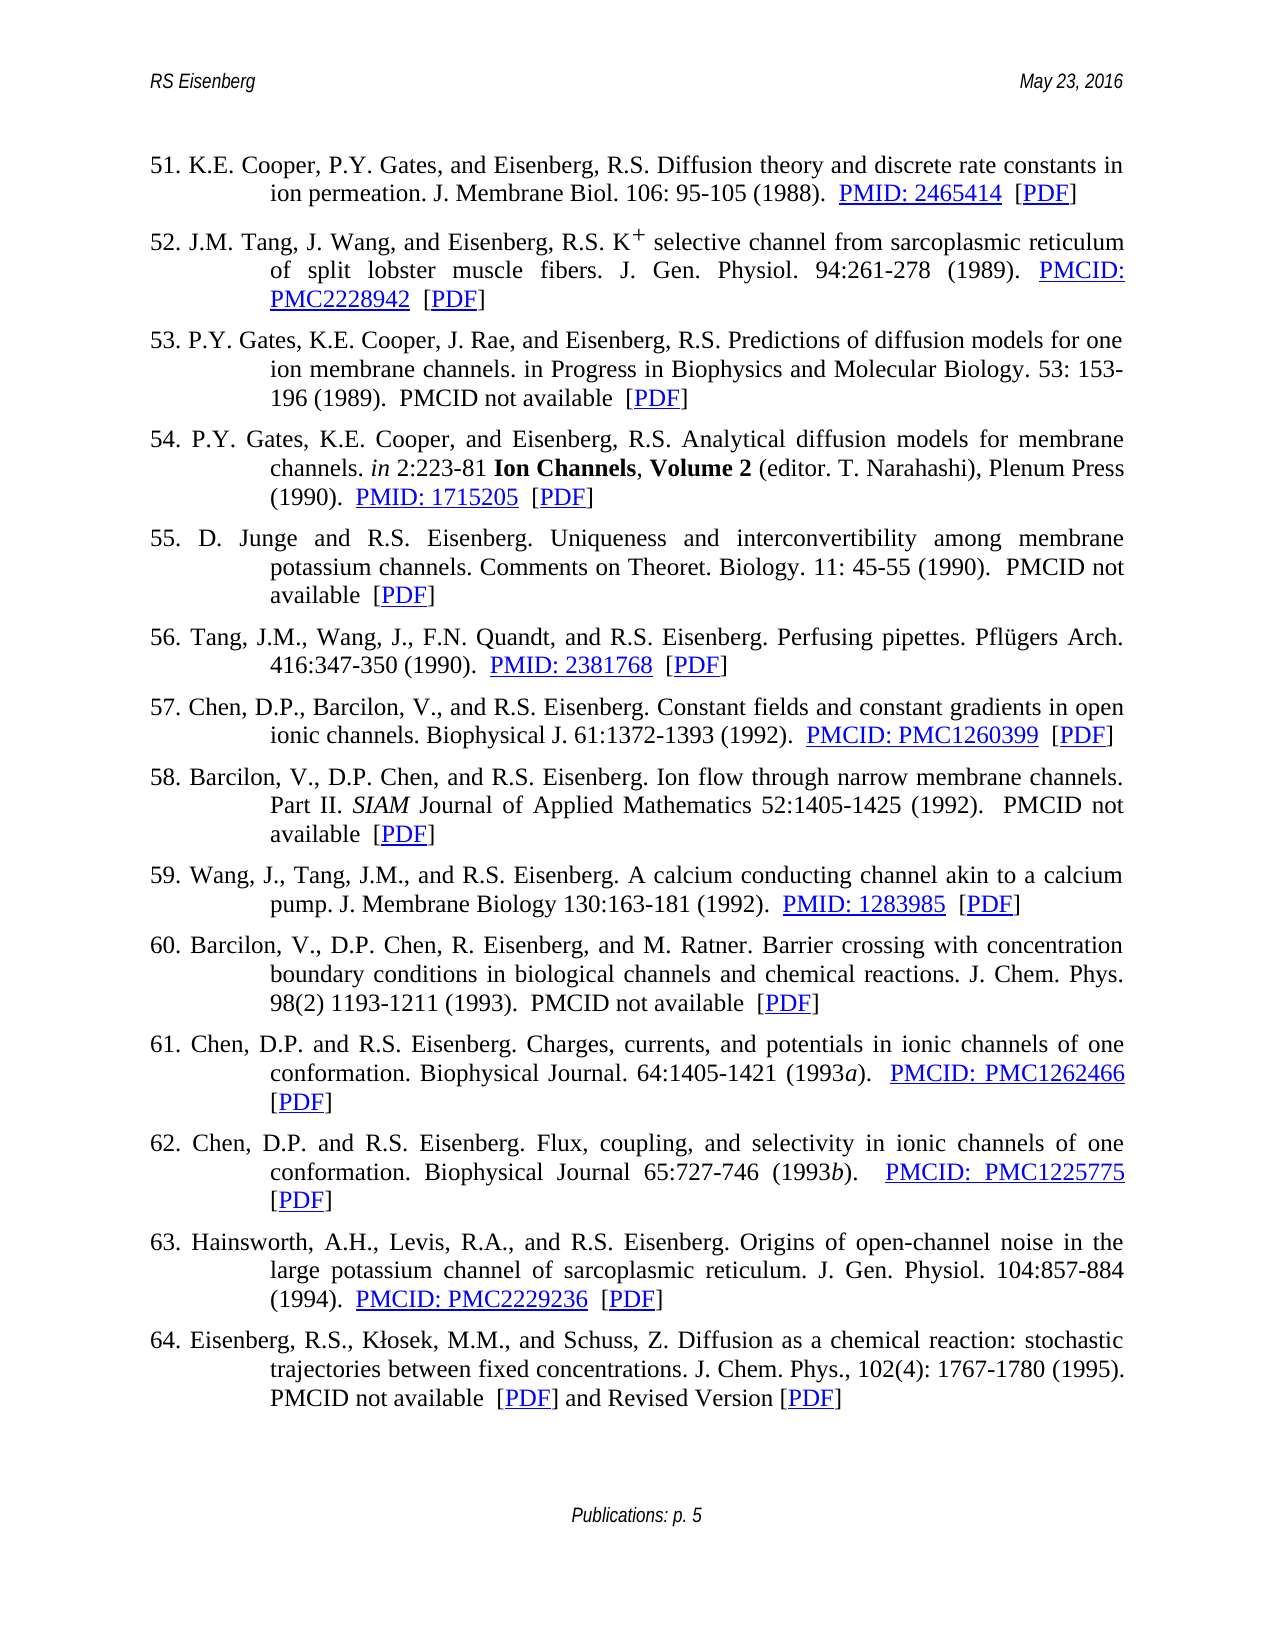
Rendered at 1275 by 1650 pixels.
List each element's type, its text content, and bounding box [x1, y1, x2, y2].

text 63. Hainsworth, A.H., Levis, R.A., and R.S. Eisenberg. Origins of open-channel noise in the large potassium channel of sarcoplasmic reticulum. J. Gen. Physiol. 104:857-884 (1994). PMCID: PMC2229236 [PDF] [150, 1227, 1125, 1313]
text 64. Eisenberg, R.S., Kłosek, M.M., and Schuss, Z. Diffusion as a chemical reaction: stochastic trajectories between fixed concentrations. J. Chem. Phys., 102(4): 1767-1780 (1995). PMCID not available [PDF] and Revised Version [PDF] [150, 1326, 1125, 1412]
text 61. Chen, D.P. and R.S. Eisenberg. Charges, currents, and potentials in ionic channels of one conformation. Biophysical Journal. 64:1405-1421 (1993a). PMCID: PMC1262466 [PDF] [150, 1029, 1125, 1116]
text 58. Barcilon, V., D.P. Chen, and R.S. Eisenberg. Ion flow through narrow membrane channels. Part II. SIAM Journal of Applied Mathematics 52:1405-1425 (1992). PMCID not available [PDF] [150, 762, 1125, 848]
text 62. Chen, D.P. and R.S. Eisenberg. Flux, coupling, and selectivity in ionic channels of one conformation. Biophysical Journal 65:727-746 (1993b). PMCID: PMC1225775 [PDF] [150, 1128, 1125, 1214]
text 57. Chen, D.P., Barcilon, V., and R.S. Eisenberg. Constant fields and constant gradients in open ionic channels. Biophysical J. 61:1372-1393 (1992). PMCID: PMC1260399 [PDF] [150, 692, 1125, 749]
text 54. P.Y. Gates, K.E. Cooper, and Eisenberg, R.S. Analytical diffusion models for membrane channels. in 2:223-81 Ion Channels, Volume 2 (editor. T. Narahashi), Plenum Press (1990). PMID: 1715205 [PDF] [150, 424, 1125, 511]
text 60. Barcilon, V., D.P. Chen, R. Eisenberg, and M. Ratner. Barrier crossing with concentration boundary conditions in biological channels and chemical reactions. J. Chem. Phys. 98(2) 1193-1211 (1993). PMCID not available [PDF] [150, 931, 1125, 1017]
text 51. K.E. Cooper, P.Y. Gates, and Eisenberg, R.S. Diffusion theory and discrete rate constants in ion permeation. J. Membrane Biol. 106: 95-105 (1988). PMID: 2465414 [PDF] [150, 150, 1125, 207]
text 52. J.M. Tang, J. Wang, and Eisenberg, R.S. K+ selective channel from sarcoplasmic reticulum of split lobster muscle fibers. J. Gen. Physiol. 94:261-278 (1989). PMCID: PMC2228942 [PDF] [150, 220, 1125, 313]
text 55. D. Junge and R.S. Eisenberg. Uniqueness and interconvertibility among membrane potassium channels. Comments on Theoret. Biology. 11: 45-55 (1990). PMCID not available [PDF] [150, 523, 1125, 609]
text 53. P.Y. Gates, K.E. Cooper, J. Rae, and Eisenberg, R.S. Predictions of diffusion models for one ion membrane channels. in Progress in Biophysics and Molecular Biology. 53: 153-196 (1989). PMCID not available [PDF] [150, 326, 1125, 412]
text 56. Tang, J.M., Wang, J., F.N. Quandt, and R.S. Eisenberg. Perfusing pipettes. Pflügers Arch. 416:347-350 (1990). PMID: 2381768 [PDF] [150, 622, 1125, 679]
text 59. Wang, J., Tang, J.M., and R.S. Eisenberg. A calcium conducting channel akin to a calcium pump. J. Membrane Biology 130:163-181 (1992). PMID: 1283985 [PDF] [150, 861, 1125, 918]
